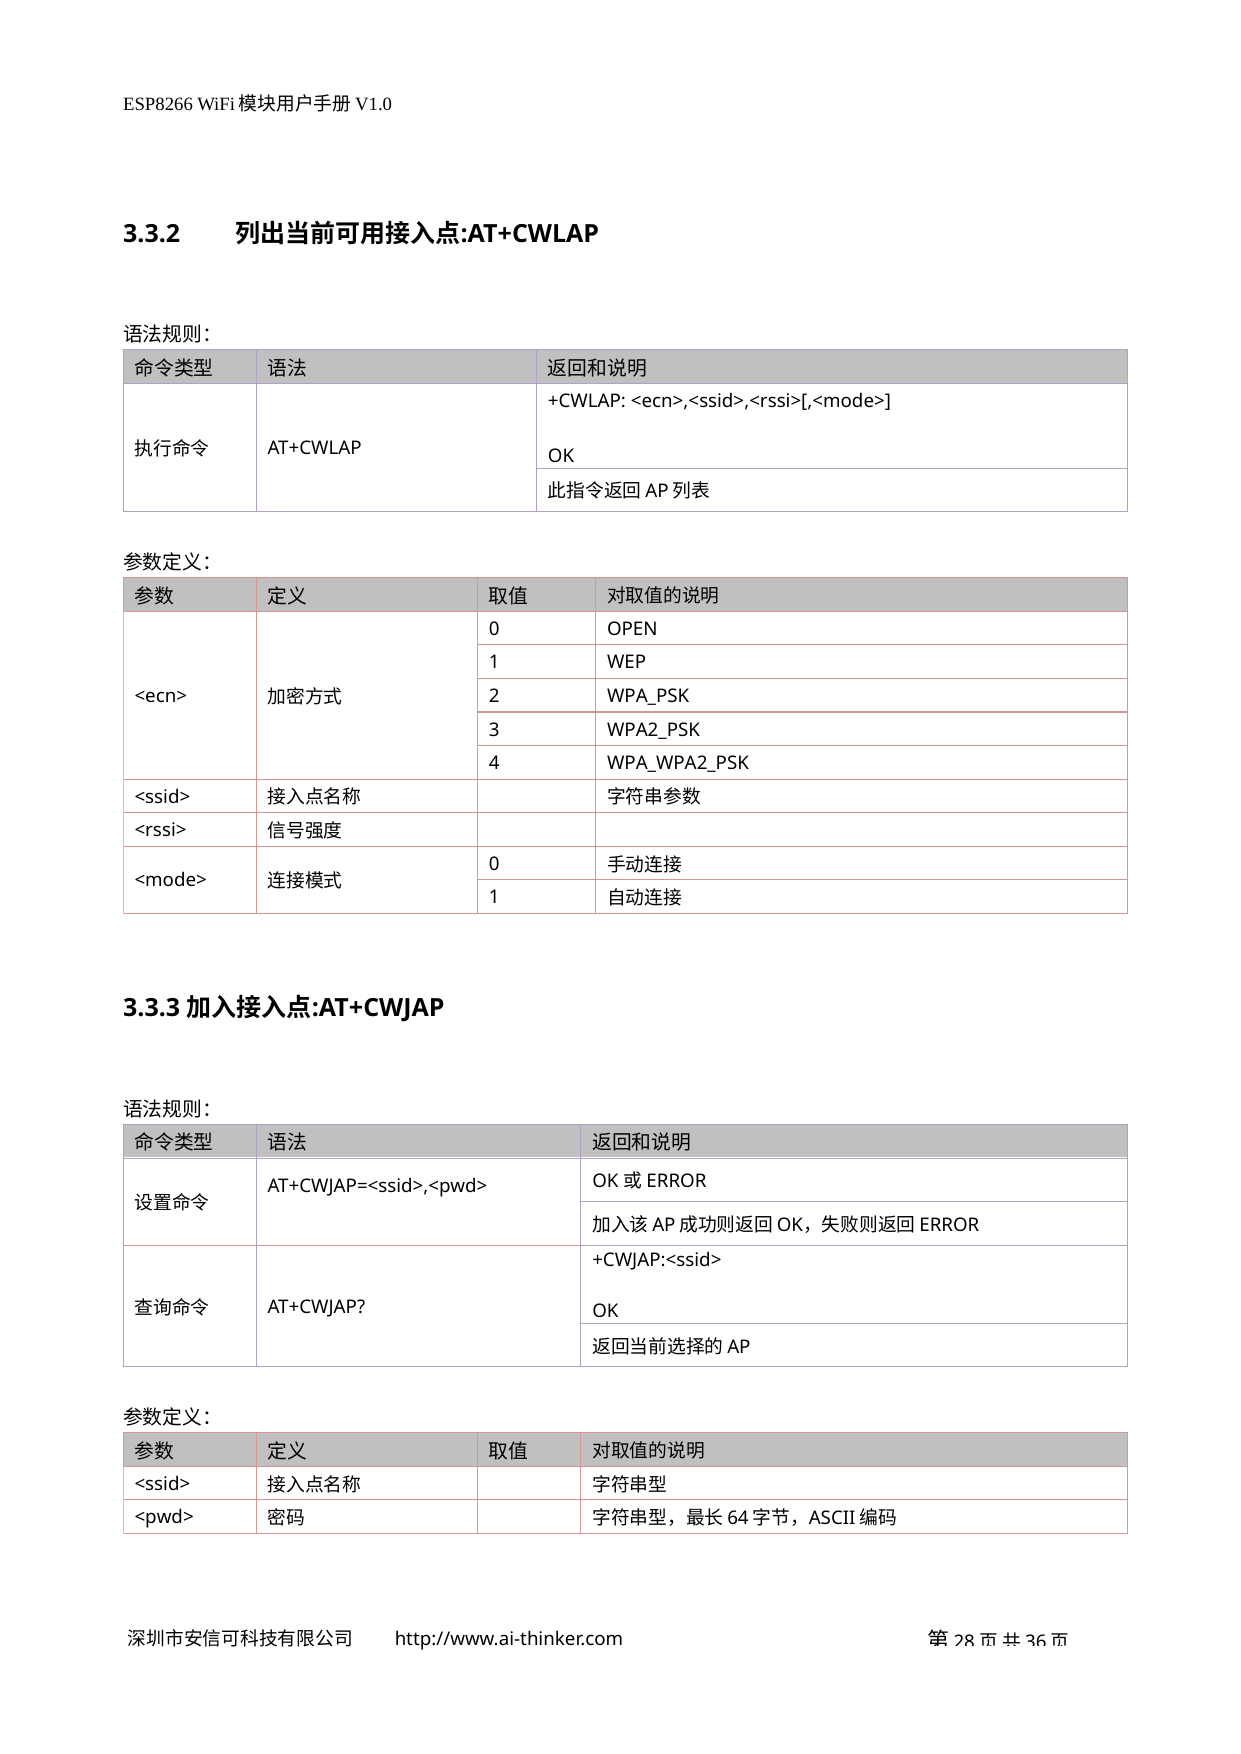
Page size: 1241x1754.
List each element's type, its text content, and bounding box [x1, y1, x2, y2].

text 语法规则： [123, 1091, 1129, 1124]
table_cell [478, 1500, 580, 1533]
table_cell 字符串参数 [596, 780, 1127, 812]
table_cell 0 [478, 612, 595, 644]
table_cell 加入该AP成功则返回OK，失败则返回ERROR [581, 1202, 1127, 1245]
table_cell 连接模式 [257, 847, 477, 913]
table_cell WPA2_PSK [596, 713, 1127, 745]
table_cell 4 [478, 746, 595, 778]
subtitle 列出当前可用接入点:AT+CWLAP [123, 199, 1129, 264]
table_cell AT+CWJAP? [257, 1246, 580, 1366]
text 参数定义： [123, 545, 1129, 577]
table_header 语法 [257, 350, 536, 383]
table_cell 执行命令 [124, 384, 256, 511]
table_cell <ecn> [124, 612, 256, 778]
table_cell 加密方式 [257, 612, 477, 778]
table_cell 密码 [257, 1500, 477, 1533]
text 语法规则： [123, 317, 1129, 349]
subtitle 3.3.3 加入接入点:AT+CWJAP [123, 973, 1129, 1038]
table_cell 查询命令 [124, 1246, 256, 1366]
table_cell 2 [478, 679, 595, 711]
table_cell 1 [478, 645, 595, 678]
table_cell [478, 813, 595, 846]
table_cell OPEN [596, 612, 1127, 644]
table_cell <mode> [124, 847, 256, 913]
table_cell 0 [478, 847, 595, 879]
table_cell AT+CWLAP [257, 384, 536, 511]
table_header 命令类型 [124, 1125, 256, 1157]
table_cell <ssid> [124, 1467, 256, 1499]
table_header 返回和说明 [537, 350, 1127, 383]
table_cell 信号强度 [257, 813, 477, 846]
table_cell [478, 1467, 580, 1499]
table_cell +CWJAP:<ssid> OK [581, 1246, 1127, 1322]
table_cell [478, 780, 595, 812]
table_cell WPA_WPA2_PSK [596, 746, 1127, 778]
table_header 定义 [257, 1433, 477, 1466]
table_header 对取值的说明 [581, 1433, 1127, 1466]
table_cell WPA_PSK [596, 679, 1127, 711]
table_header 取值 [478, 1433, 580, 1466]
table_cell 接入点名称 [257, 780, 477, 812]
table_cell 1 [478, 880, 595, 913]
table_header 命令类型 [124, 350, 256, 383]
table_cell 设置命令 [124, 1159, 256, 1245]
table_cell OK 或 ERROR [581, 1159, 1127, 1201]
table_header 对取值的说明 [596, 578, 1127, 611]
table_header 定义 [257, 578, 477, 611]
table_cell <ssid> [124, 780, 256, 812]
table_cell +CWLAP: <ecn>,<ssid>,<rssi>[,<mode>] OK [537, 384, 1127, 467]
table_header 语法 [257, 1125, 580, 1157]
table_cell <rssi> [124, 813, 256, 846]
text 参数定义： [123, 1400, 1129, 1432]
table_cell 3 [478, 713, 595, 745]
table_header 参数 [124, 1433, 256, 1466]
table_cell 手动连接 [596, 847, 1127, 879]
table_header 返回和说明 [581, 1125, 1127, 1157]
table_cell 自动连接 [596, 880, 1127, 913]
table_cell AT+CWJAP=<ssid>,<pwd> [257, 1159, 580, 1245]
table_cell [596, 813, 1127, 846]
table_cell 字符串型 [581, 1467, 1127, 1499]
table_cell <pwd> [124, 1500, 256, 1533]
table_cell 此指令返回AP列表 [537, 469, 1127, 511]
table_header 取值 [478, 578, 595, 611]
table_header 参数 [124, 578, 256, 611]
table_cell 返回当前选择的AP [581, 1324, 1127, 1366]
table_cell WEP [596, 645, 1127, 678]
table_cell 接入点名称 [257, 1467, 477, 1499]
table_cell 字符串型，最长64字节，ASCII编码 [581, 1500, 1127, 1533]
